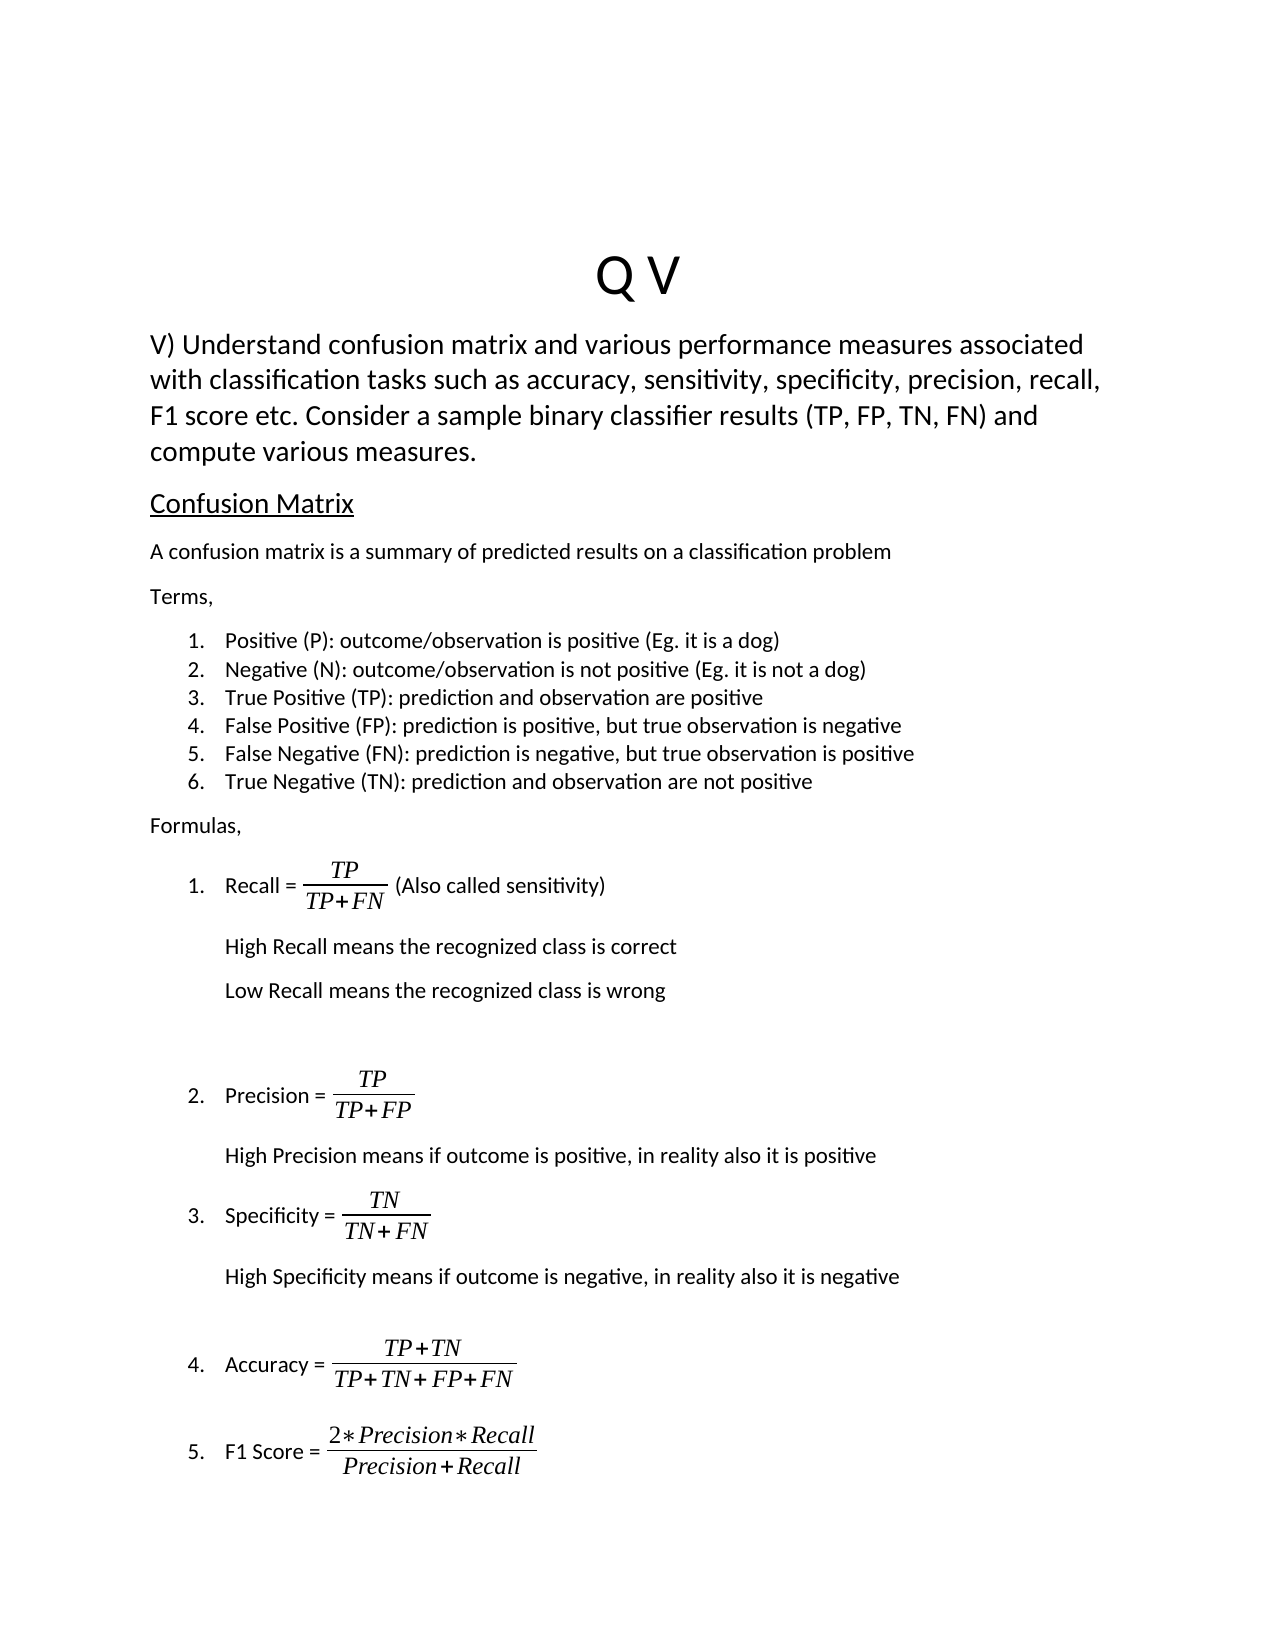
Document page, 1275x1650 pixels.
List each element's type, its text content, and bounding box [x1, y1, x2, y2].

text High Recall means the recognized class is correct [225, 932, 1125, 960]
text Low Recall means the recognized class is wrong [225, 976, 1125, 1004]
list Negative (N): outcome/observation is not positive (Eg. it is not a dog) [187, 655, 1125, 683]
list True Positive (TP): prediction and observation are positive [187, 683, 1125, 711]
text Q V [150, 238, 1125, 309]
list True Negative (TN): prediction and observation are not positive [187, 767, 1125, 795]
text High Specificity means if outcome is negative, in reality also it is negative [225, 1262, 1125, 1290]
list False Positive (FP): prediction is positive, but true observation is negative [187, 711, 1125, 739]
text Confusion Matrix [150, 485, 1125, 521]
text Terms, [150, 582, 1125, 610]
list False Negative (FN): prediction is negative, but true observation is positive [187, 739, 1125, 767]
text High Precision means if outcome is positive, in reality also it is positive [225, 1141, 1125, 1169]
text V) Understand confusion matrix and various performance measures associated with classification tasks such as accuracy, sensitivity, specificity, precision, recall, F1 score etc. Consider a sample binary classifier results (TP, FP, TN, FN) and compute various measures. [150, 326, 1125, 468]
text A confusion matrix is a summary of predicted results on a classification problem [150, 537, 1125, 565]
list Precision = [187, 1066, 1125, 1125]
list F1 Score = [187, 1421, 1125, 1480]
text Formulas, [150, 811, 1125, 839]
list Recall = (Also called sensitivity) [187, 856, 1125, 915]
list Accuracy = [187, 1334, 1125, 1393]
list Specificity = [187, 1186, 1125, 1245]
list Positive (P): outcome/observation is positive (Eg. it is a dog) [187, 627, 1125, 655]
